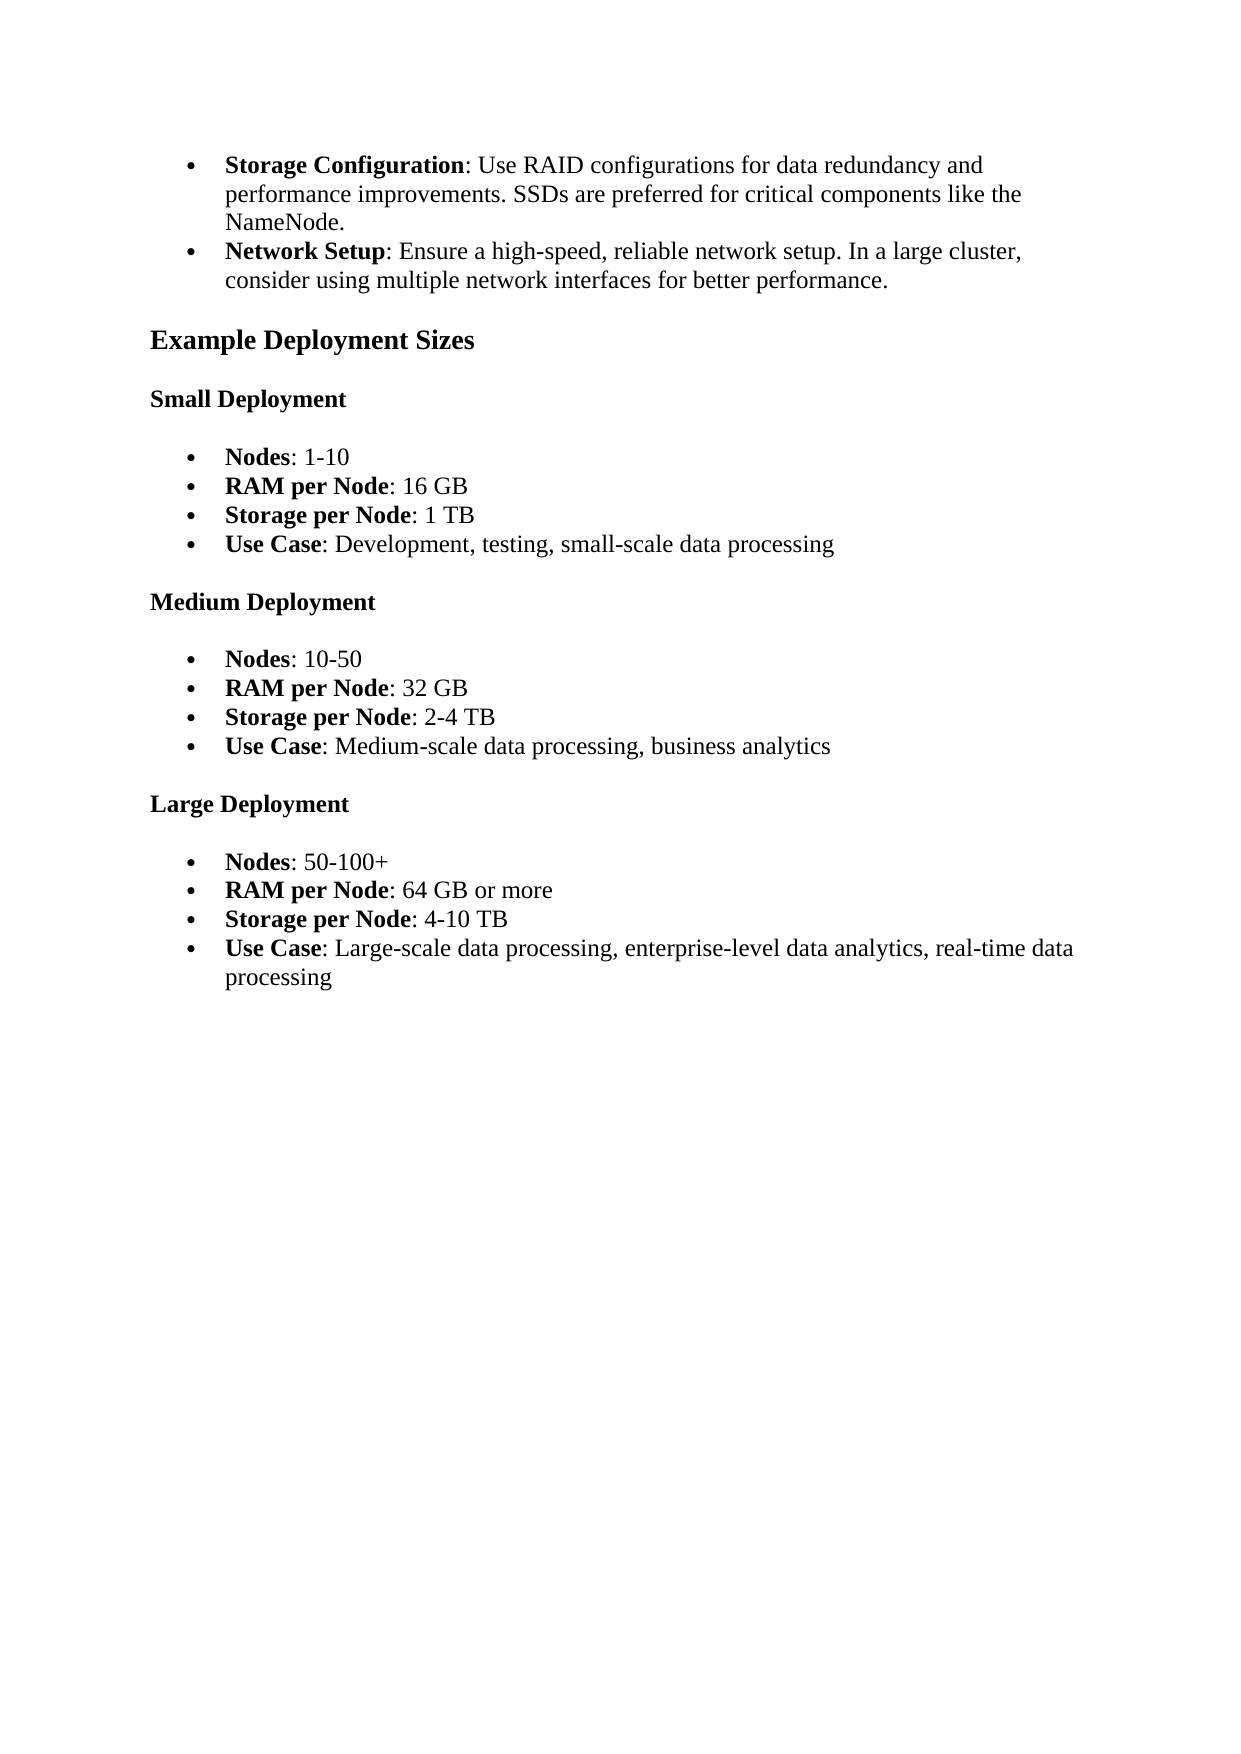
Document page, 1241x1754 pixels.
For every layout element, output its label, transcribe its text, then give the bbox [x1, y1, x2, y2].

list Use Case: Large-scale data processing, enterprise-level data analytics, real-time data processing [187, 933, 1090, 990]
list RAM per Node: 32 GB [187, 673, 1090, 702]
list Storage per Node: 2-4 TB [187, 702, 1090, 731]
list Nodes: 10-50 [187, 644, 1090, 673]
text Example Deployment Sizes [150, 323, 1090, 355]
list Nodes: 50-100+ [187, 847, 1090, 875]
list Storage Configuration: Use RAID configurations for data redundancy and performance improvements. SSDs are preferred for critical components like the NameNode. [187, 150, 1090, 236]
text Large Deployment [150, 789, 1090, 817]
list RAM per Node: 16 GB [187, 471, 1090, 500]
list Storage per Node: 1 TB [187, 500, 1090, 529]
list Nodes: 1-10 [187, 442, 1090, 471]
list RAM per Node: 64 GB or more [187, 875, 1090, 904]
list Storage per Node: 4-10 TB [187, 904, 1090, 933]
list Network Setup: Ensure a high-speed, reliable network setup. In a large cluster, consider using multiple network interfaces for better performance. [187, 236, 1090, 294]
list Use Case: Development, testing, small-scale data processing [187, 529, 1090, 557]
text Medium Deployment [150, 587, 1090, 615]
text Small Deployment [150, 384, 1090, 413]
list Use Case: Medium-scale data processing, business analytics [187, 731, 1090, 759]
